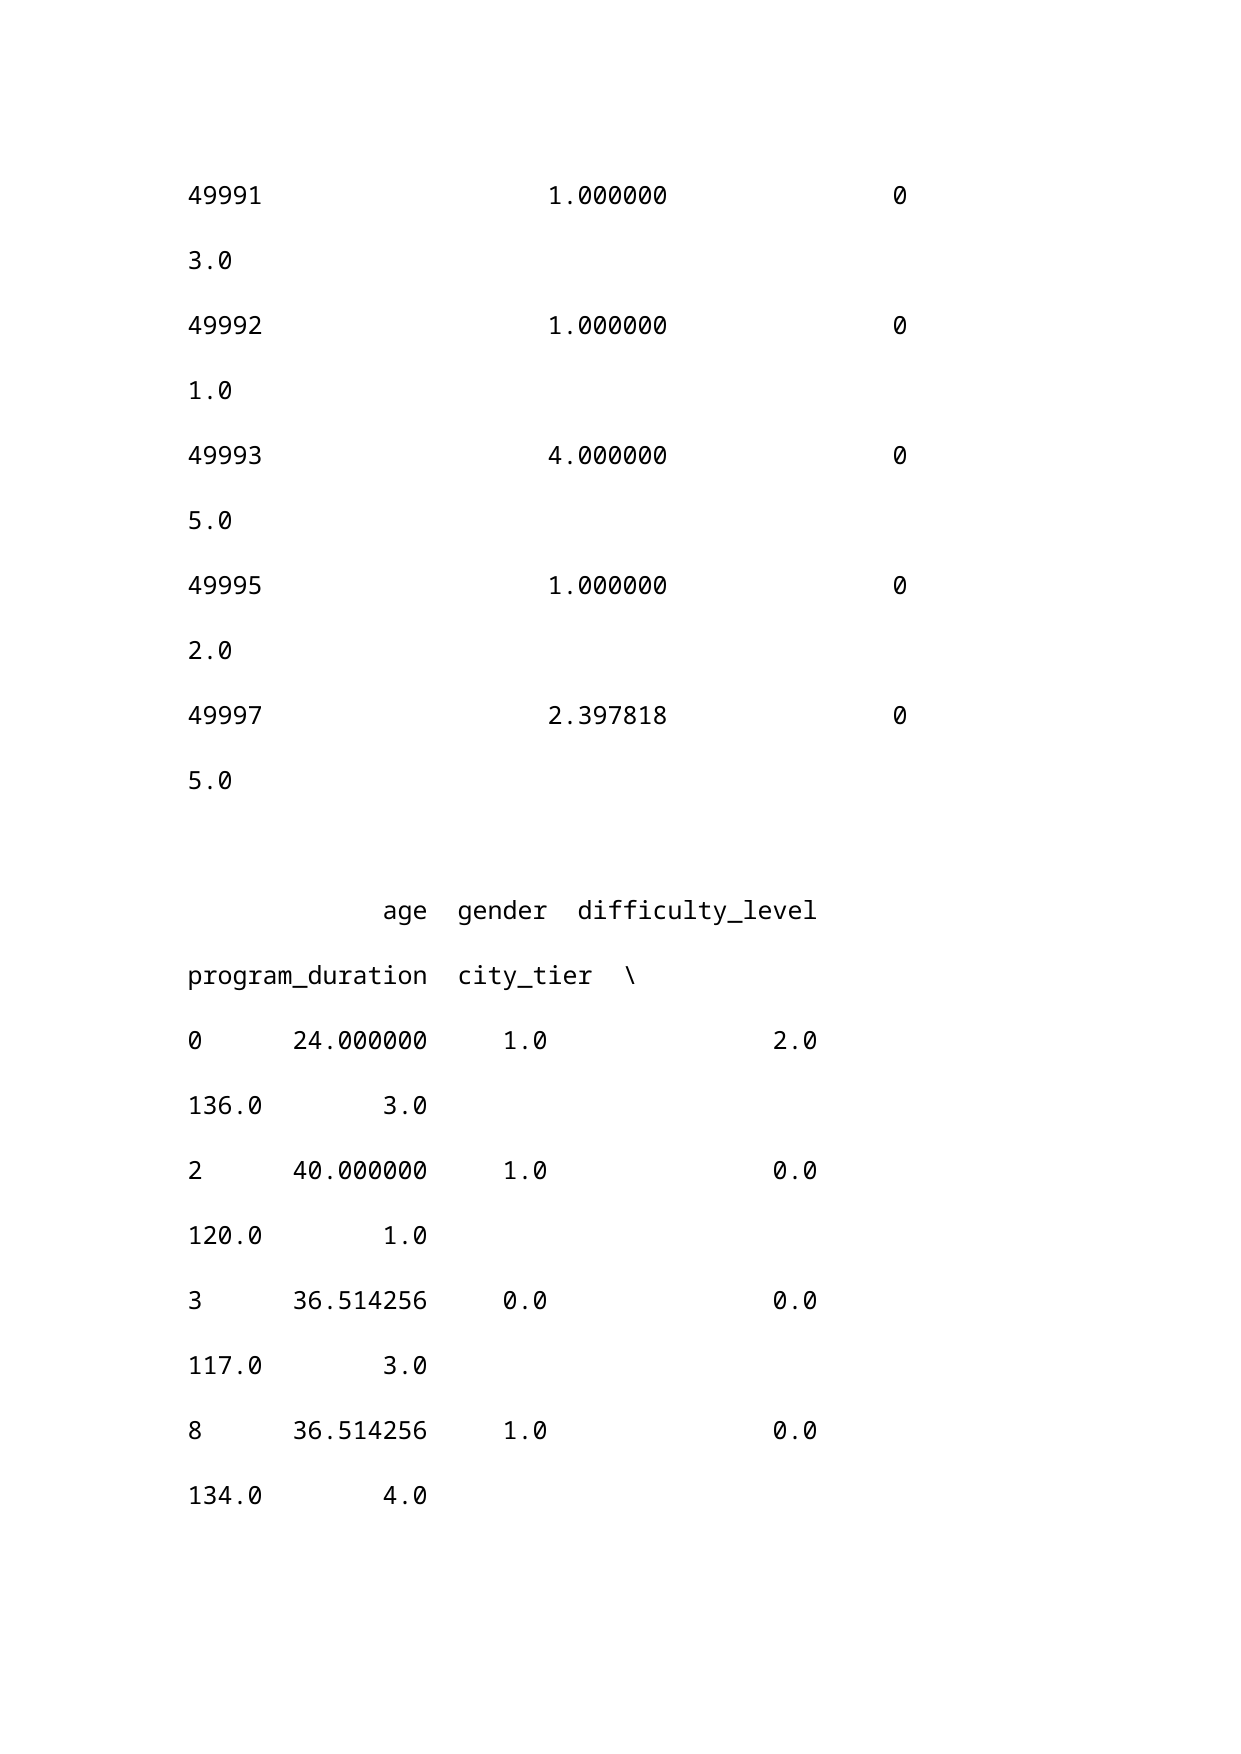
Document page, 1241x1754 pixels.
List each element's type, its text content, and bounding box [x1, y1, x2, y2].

text 49995 1.000000 0 2.0 [187, 552, 1053, 682]
text 49992 1.000000 0 1.0 [187, 292, 1053, 422]
text 49997 2.397818 0 5.0 [187, 682, 1053, 812]
text age gender difficulty_level program_duration city_tier \ [187, 877, 1053, 1007]
text 8 36.514256 1.0 0.0 134.0 4.0 [187, 1397, 1053, 1527]
text 0 24.000000 1.0 2.0 136.0 3.0 [187, 1007, 1053, 1137]
text 49993 4.000000 0 5.0 [187, 422, 1053, 552]
text 3 36.514256 0.0 0.0 117.0 3.0 [187, 1267, 1053, 1397]
text 49991 1.000000 0 3.0 [187, 162, 1053, 292]
text 2 40.000000 1.0 0.0 120.0 1.0 [187, 1137, 1053, 1267]
